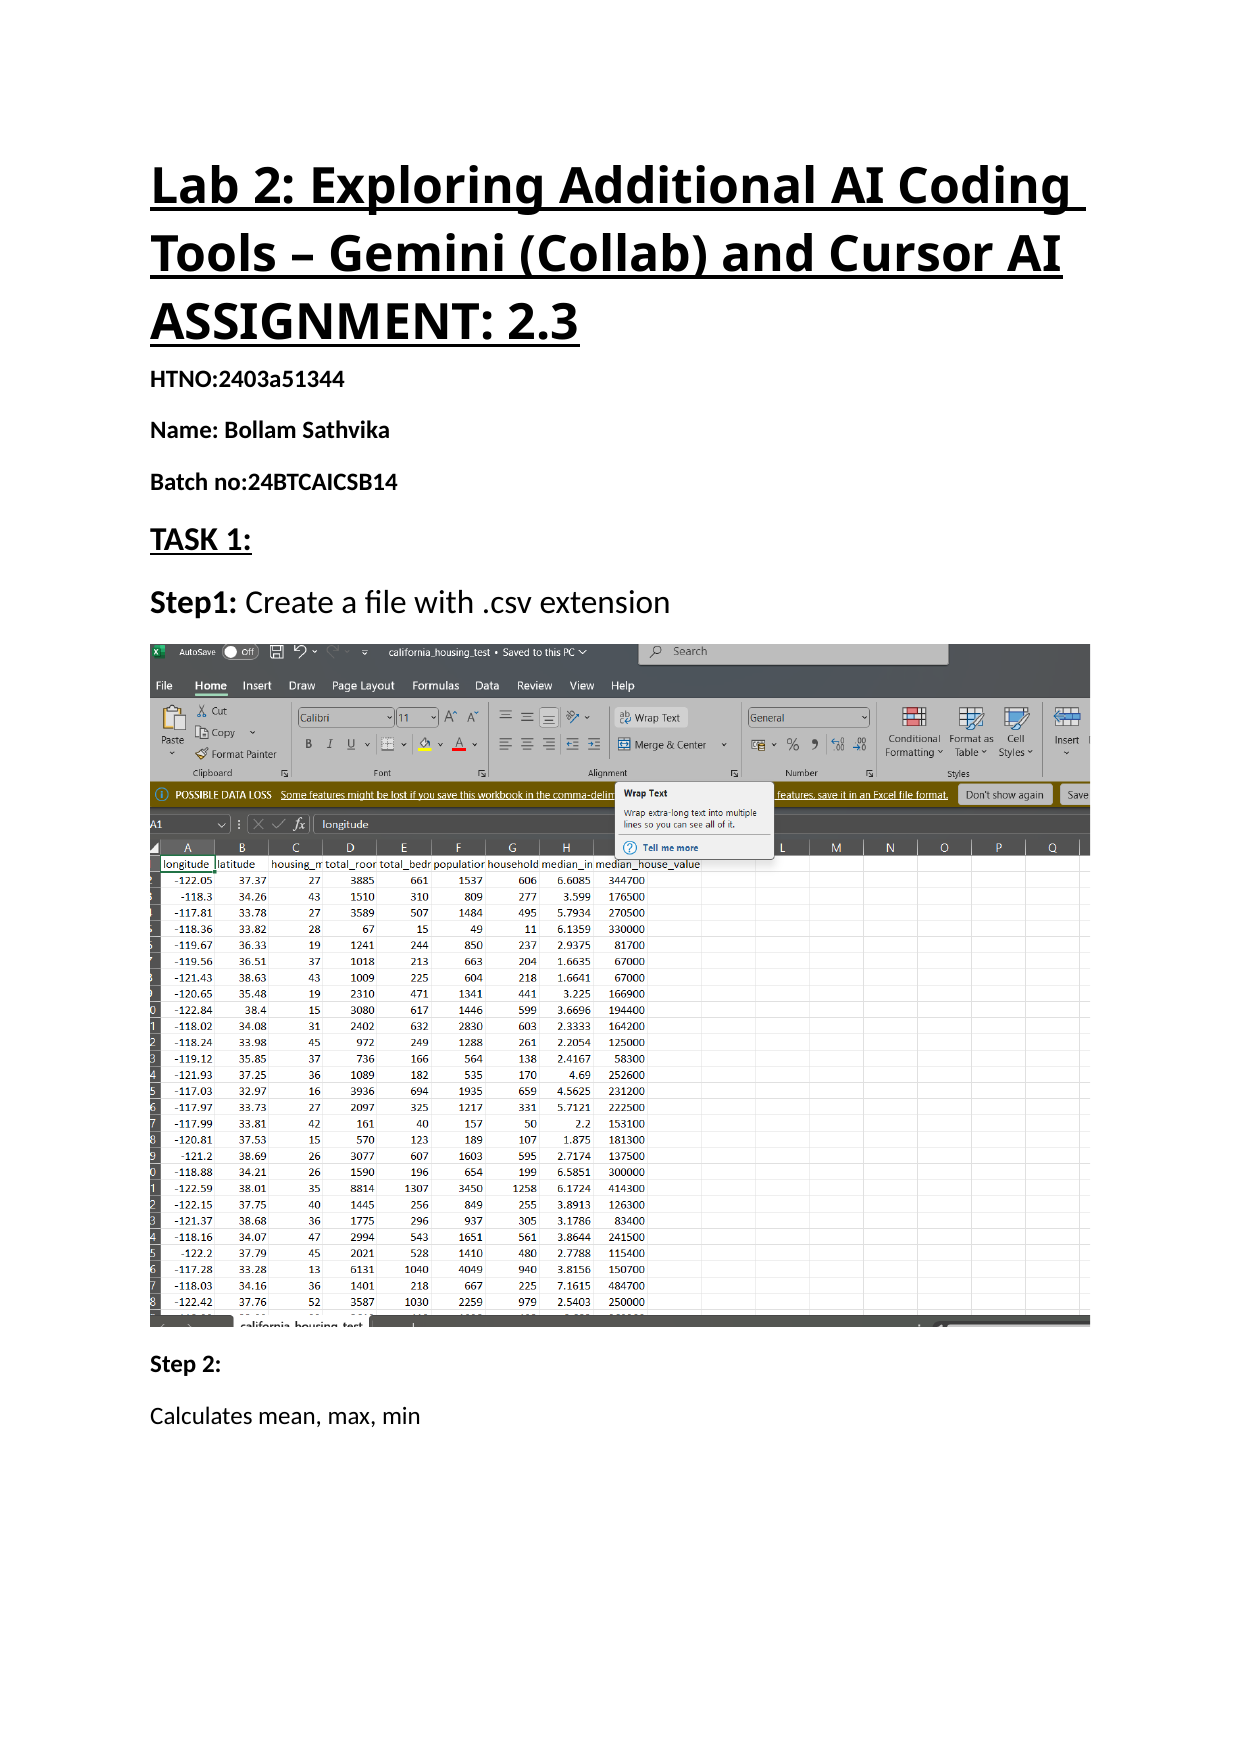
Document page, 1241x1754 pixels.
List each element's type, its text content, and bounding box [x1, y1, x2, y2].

text Batch no:24BTCAICSB14 [150, 466, 1090, 497]
title Lab 2: Exploring Additional AI Coding Tools – Gemini (Collab) and Cursor AI [150, 150, 1090, 286]
text Step 2: [150, 1348, 1090, 1379]
title ASSIGNMENT: 2.3 [150, 286, 1090, 354]
text TASK 1: [150, 518, 1090, 558]
text Name: Bollam Sathvika [150, 414, 1090, 445]
text Step1: Create a file with .csv extension [150, 581, 1090, 622]
text Calculates mean, max, min [150, 1400, 1090, 1430]
text HTNO:2403a51344 [150, 363, 1090, 393]
picture [150, 644, 1091, 1327]
